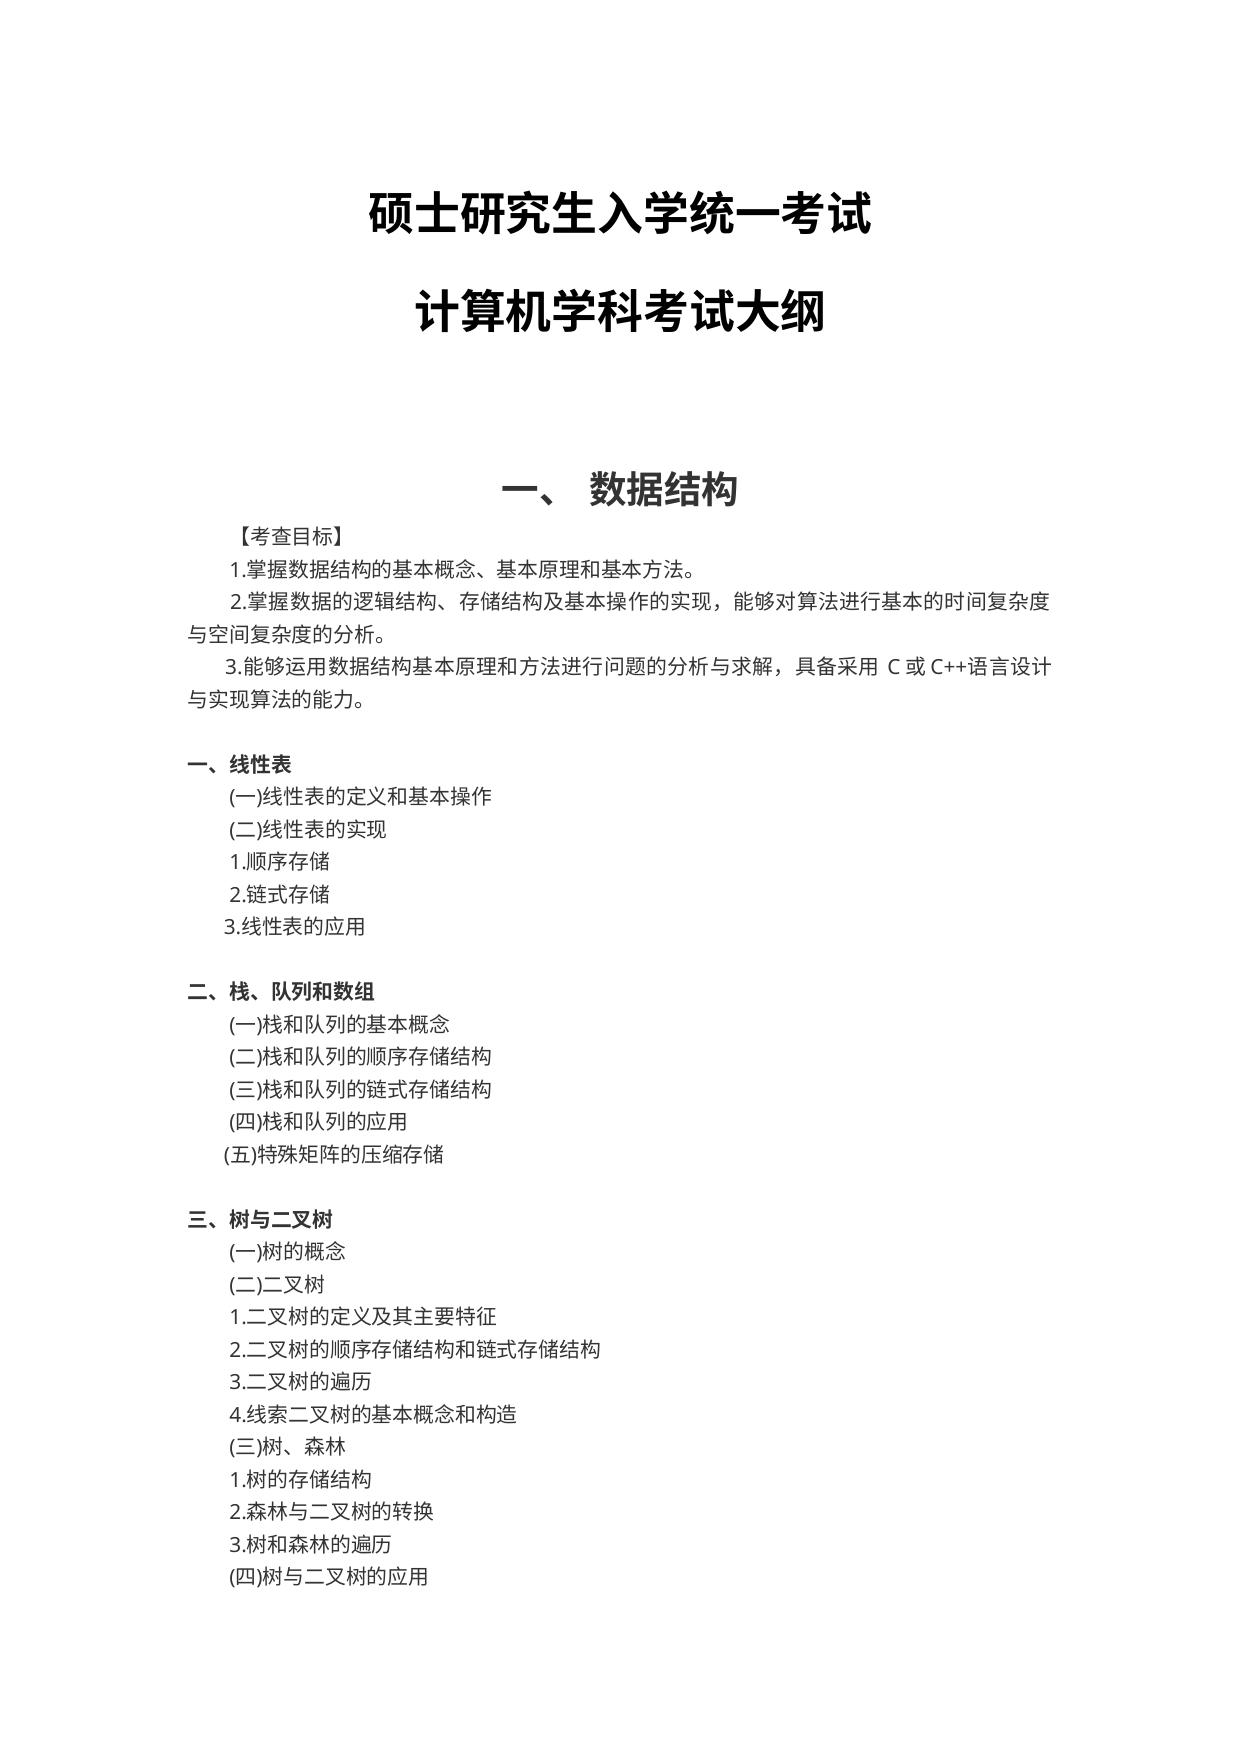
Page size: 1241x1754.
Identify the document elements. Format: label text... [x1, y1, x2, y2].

text 3.能够运用数据结构基本原理和方法进行问题的分析与求解，具备采用C或C++语言设计与实现算法的能力。 [187, 649, 1053, 714]
text (四)树与二叉树的应用 [187, 1559, 1053, 1592]
text 2.二叉树的顺序存储结构和链式存储结构 [187, 1332, 1053, 1364]
text (二)线性表的实现 [187, 812, 1053, 844]
text (二)二叉树 [187, 1267, 1053, 1299]
text 2.掌握数据的逻辑结构、存储结构及基本操作的实现，能够对算法进行基本的时间复杂度与空间复杂度的分析。 [187, 584, 1053, 649]
text 1.树的存储结构 [187, 1462, 1053, 1494]
text 硕士研究生入学统一考试 [187, 162, 1053, 259]
text 一、线性表 [187, 747, 1053, 779]
text 1.掌握数据结构的基本概念、基本原理和基本方法。 [187, 552, 1053, 584]
text (三)栈和队列的链式存储结构 [187, 1072, 1053, 1104]
text (一)栈和队列的基本概念 [187, 1007, 1053, 1039]
text (三)树、森林 [187, 1429, 1053, 1462]
text (四)栈和队列的应用 [187, 1104, 1053, 1137]
text 3.树和森林的遍历 [187, 1527, 1053, 1559]
text 3.二叉树的遍历 [187, 1364, 1053, 1397]
list 数据结构 [187, 454, 1053, 519]
text 4.线索二叉树的基本概念和构造 [187, 1397, 1053, 1429]
text 3.线性表的应用 [187, 909, 1053, 942]
text 1.顺序存储 [187, 844, 1053, 877]
text 【考查目标】 [187, 519, 1053, 552]
text (一)线性表的定义和基本操作 [187, 779, 1053, 812]
text (一)树的概念 [187, 1234, 1053, 1267]
text 三、树与二叉树 [187, 1202, 1053, 1234]
text 计算机学科考试大纲 [187, 259, 1053, 357]
text (五)特殊矩阵的压缩存储 [187, 1137, 1053, 1169]
text (二)栈和队列的顺序存储结构 [187, 1039, 1053, 1072]
text 1.二叉树的定义及其主要特征 [187, 1299, 1053, 1332]
text 2.森林与二叉树的转换 [187, 1494, 1053, 1527]
text 二、栈、队列和数组 [187, 974, 1053, 1007]
text 2.链式存储 [187, 877, 1053, 909]
